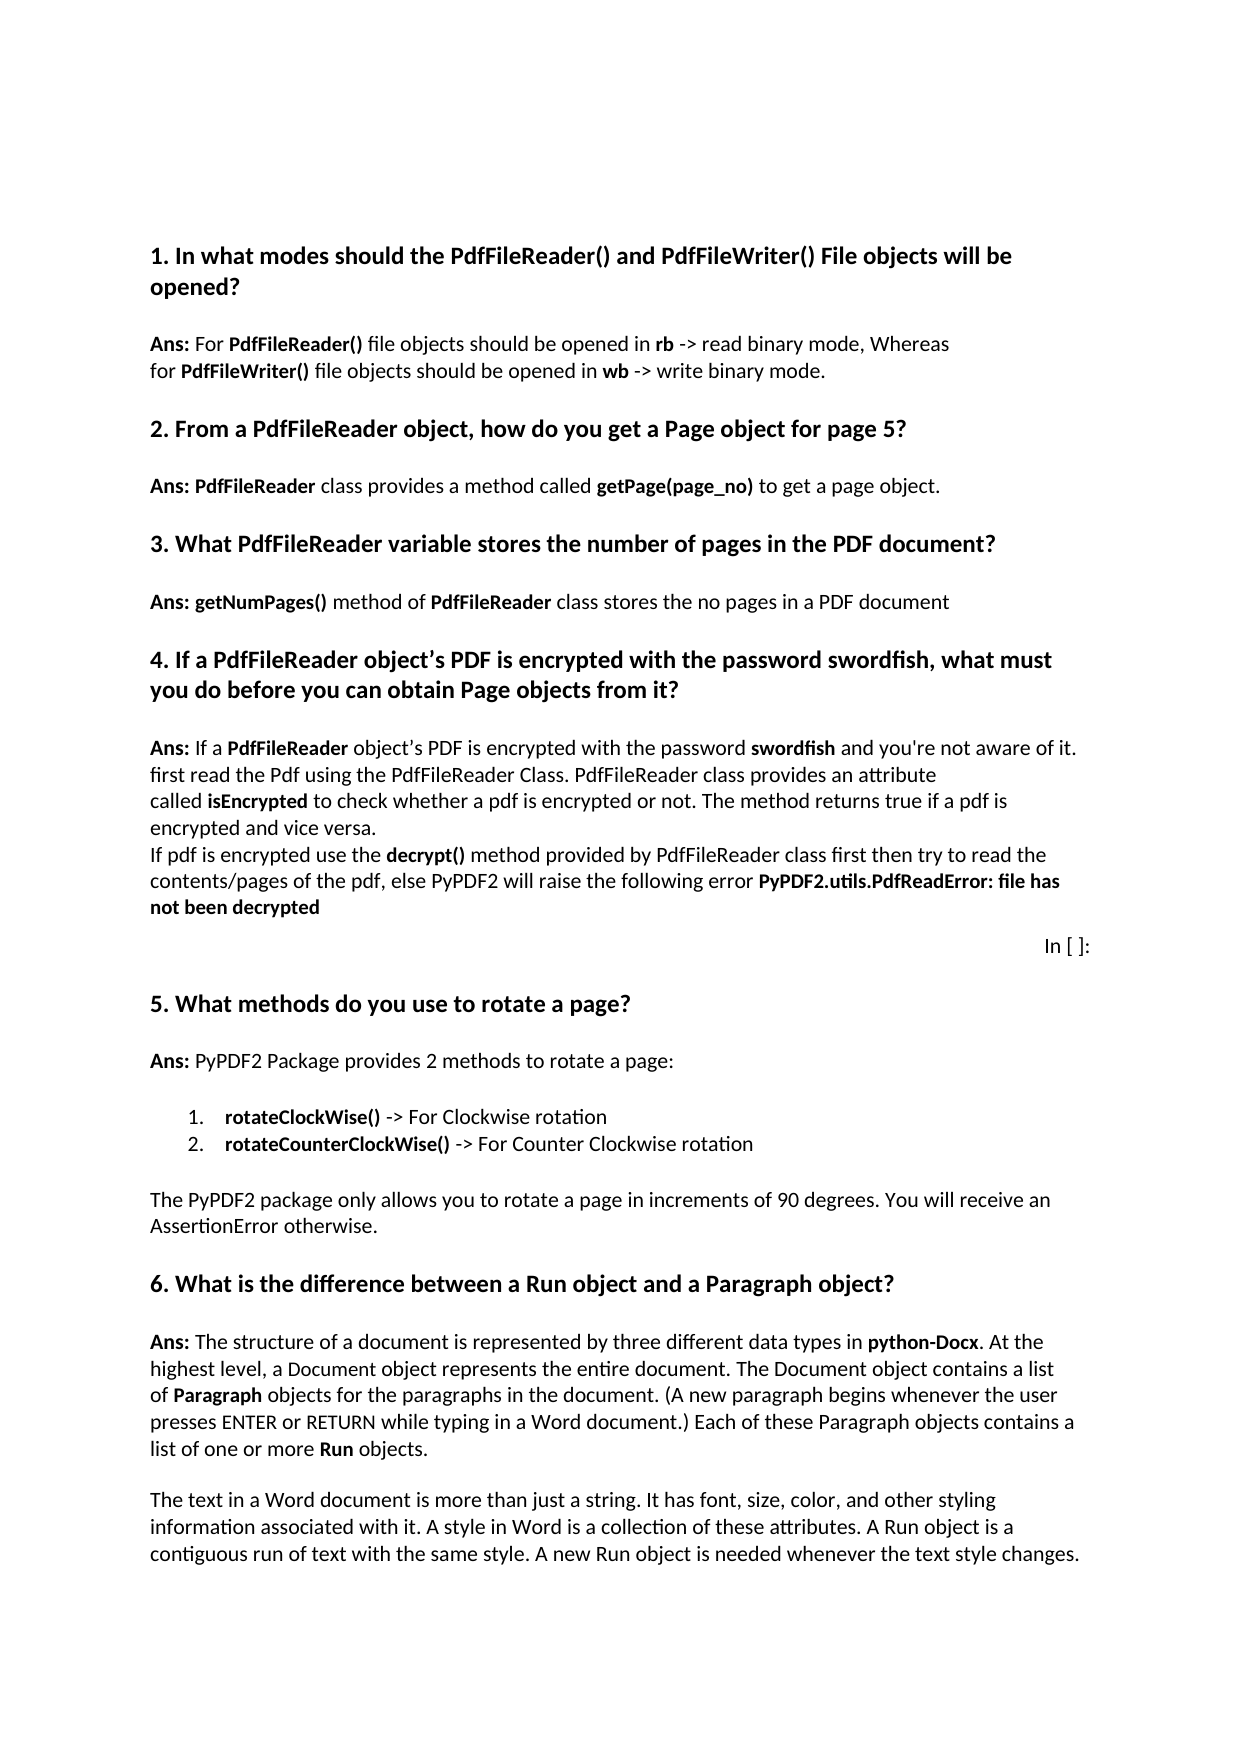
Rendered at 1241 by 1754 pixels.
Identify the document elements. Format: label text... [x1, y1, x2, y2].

list rotateClockWise() -> For Clockwise rotation [187, 1103, 1090, 1130]
text Ans: PyPDF2 Package provides 2 methods to rotate a page: [150, 1048, 1090, 1074]
text 5. What methods do you use to rotate a page? [150, 988, 1090, 1018]
text Ans: For PdfFileReader() file objects should be opened in rb -> read binary mode, Whereas for PdfFileWriter() file objects should be opened in wb -> write binary mode. [150, 330, 1090, 384]
text The PyPDF2 package only allows you to rotate a page in increments of 90 degrees. You will receive an AssertionError otherwise. [150, 1186, 1090, 1239]
text 1. In what modes should the PdfFileReader() and PdfFileWriter() File objects will be opened? [150, 240, 1090, 301]
text In [ ]: [150, 932, 1090, 959]
text Ans: getNumPages() method of PdfFileReader class stores the no pages in a PDF document [150, 588, 1090, 615]
text 3. What PdfFileReader variable stores the number of pages in the PDF document? [150, 528, 1090, 559]
text Ans: PdfFileReader class provides a method called getPage(page_no) to get a page object. [150, 473, 1090, 499]
text Ans: The structure of a document is represented by three different data types in python-Docx. At the highest level, a Document object represents the entire document. The Document object contains a list of Paragraph objects for the paragraphs in the document. (A new paragraph begins whenever the user presses ENTER or RETURN while typing in a Word document.) Each of these Paragraph objects contains a list of one or more Run objects. [150, 1328, 1090, 1461]
text The text in a Word document is more than just a string. It has font, size, color, and other styling information associated with it. A style in Word is a collection of these attributes. A Run object is a contiguous run of text with the same style. A new Run object is needed whenever the text style changes. [150, 1486, 1090, 1566]
text 2. From a PdfFileReader object, how do you get a Page object for page 5? [150, 413, 1090, 443]
text Ans: If a PdfFileReader object’s PDF is encrypted with the password swordfish and you're not aware of it. first read the Pdf using the PdfFileReader Class. PdfFileReader class provides an attribute called isEncrypted to check whether a pdf is encrypted or not. The method returns true if a pdf is encrypted and vice versa. If pdf is encrypted use the decrypt() method provided by PdfFileReader class first then try to read the contents/pages of the pdf, else PyPDF2 will raise the following error PyPDF2.utils.PdfReadError: file has not been decrypted [150, 734, 1090, 919]
text 6. What is the difference between a Run object and a Paragraph object? [150, 1268, 1090, 1299]
text 4. If a PdfFileReader object’s PDF is encrypted with the password swordfish, what must you do before you can obtain Page objects from it? [150, 644, 1090, 705]
list rotateCounterClockWise() -> For Counter Clockwise rotation [187, 1130, 1090, 1157]
